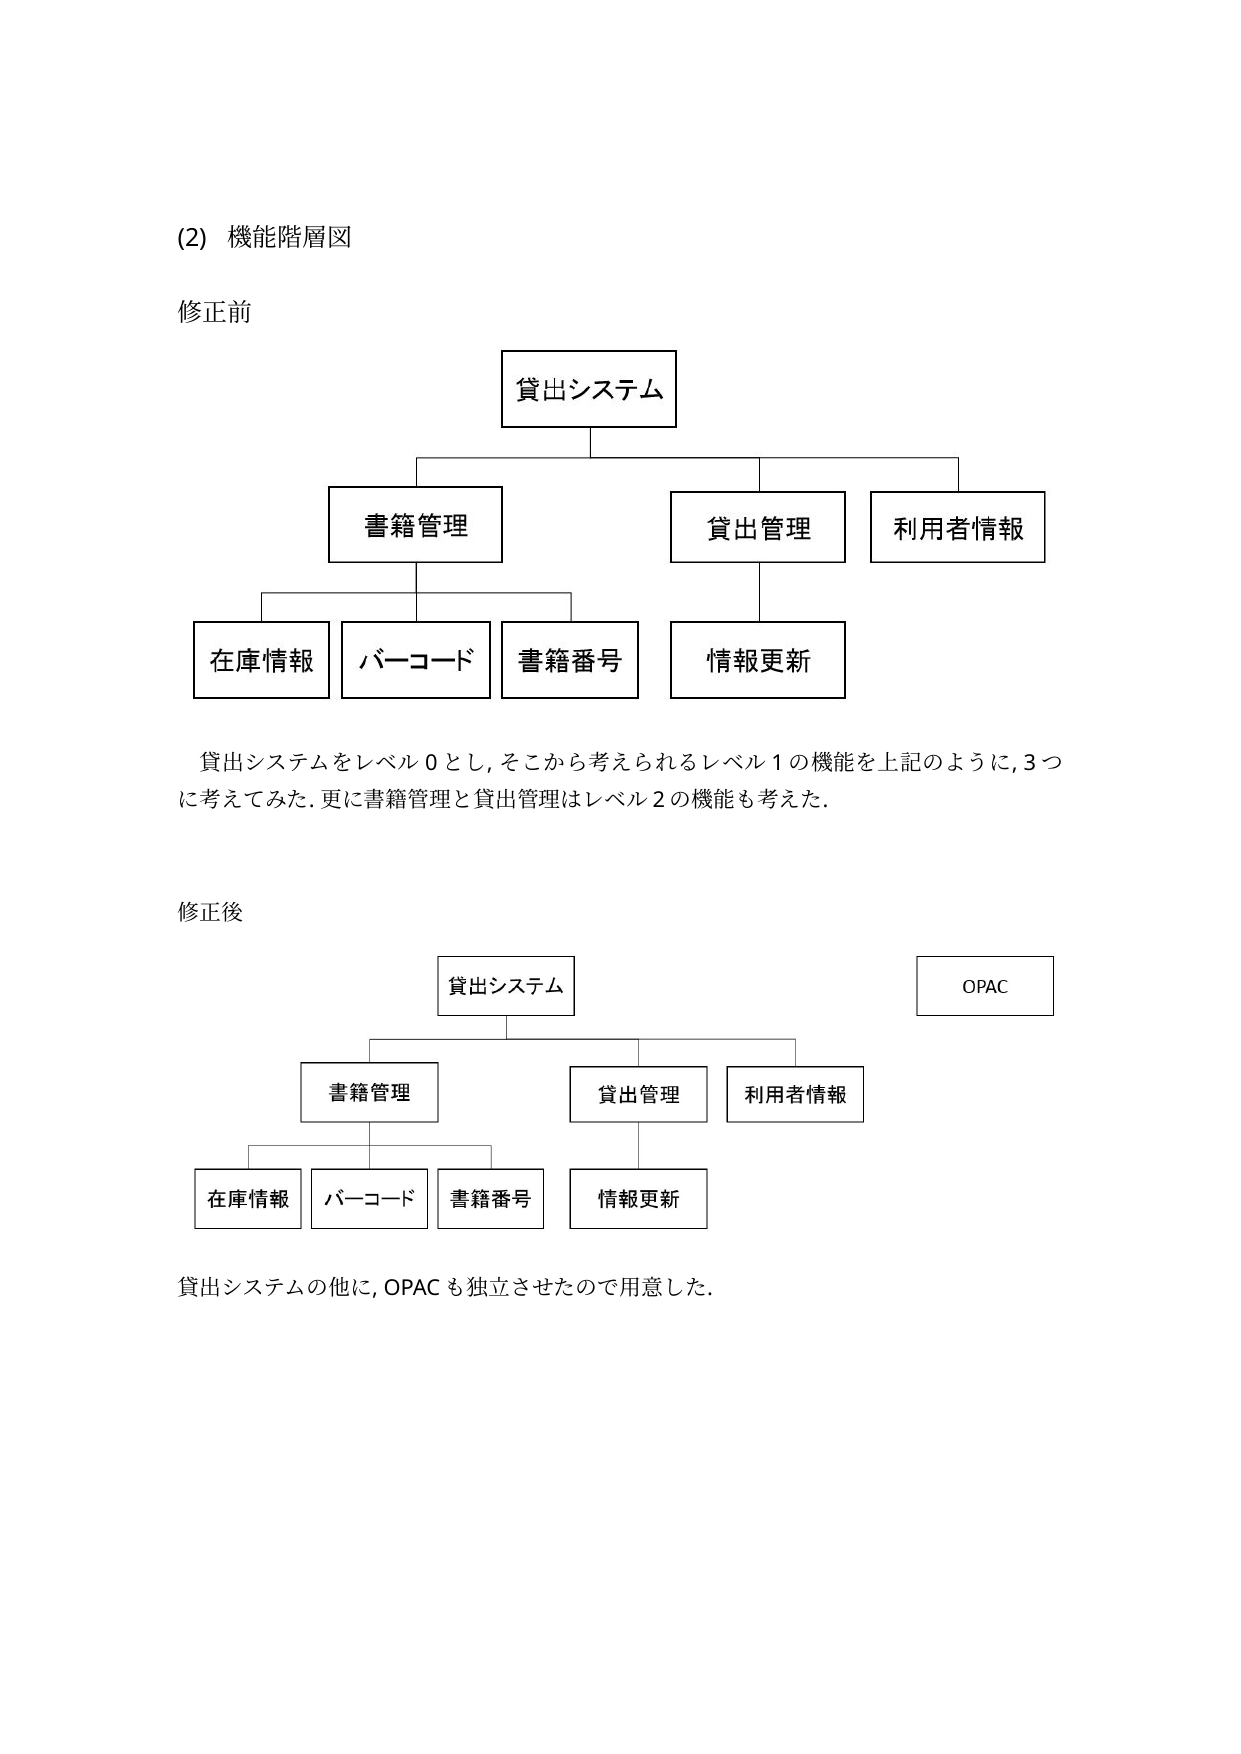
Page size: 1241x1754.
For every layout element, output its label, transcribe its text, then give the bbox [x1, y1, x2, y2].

text 貸出システムをレベル0とし, そこから考えられるレベル1の機能を上記のように, 3つに考えてみた. 更に書籍管理と貸出管理はレベル2の機能も考えた. [177, 742, 1063, 817]
picture [177, 929, 1063, 1249]
text 貸出システムの他に, OPACも独立させたので用意した. [177, 1267, 1063, 1304]
list 機能階層図 [177, 217, 1063, 254]
picture [177, 329, 1063, 716]
text 修正後 [177, 892, 1063, 929]
text 修正前 [177, 292, 1063, 329]
